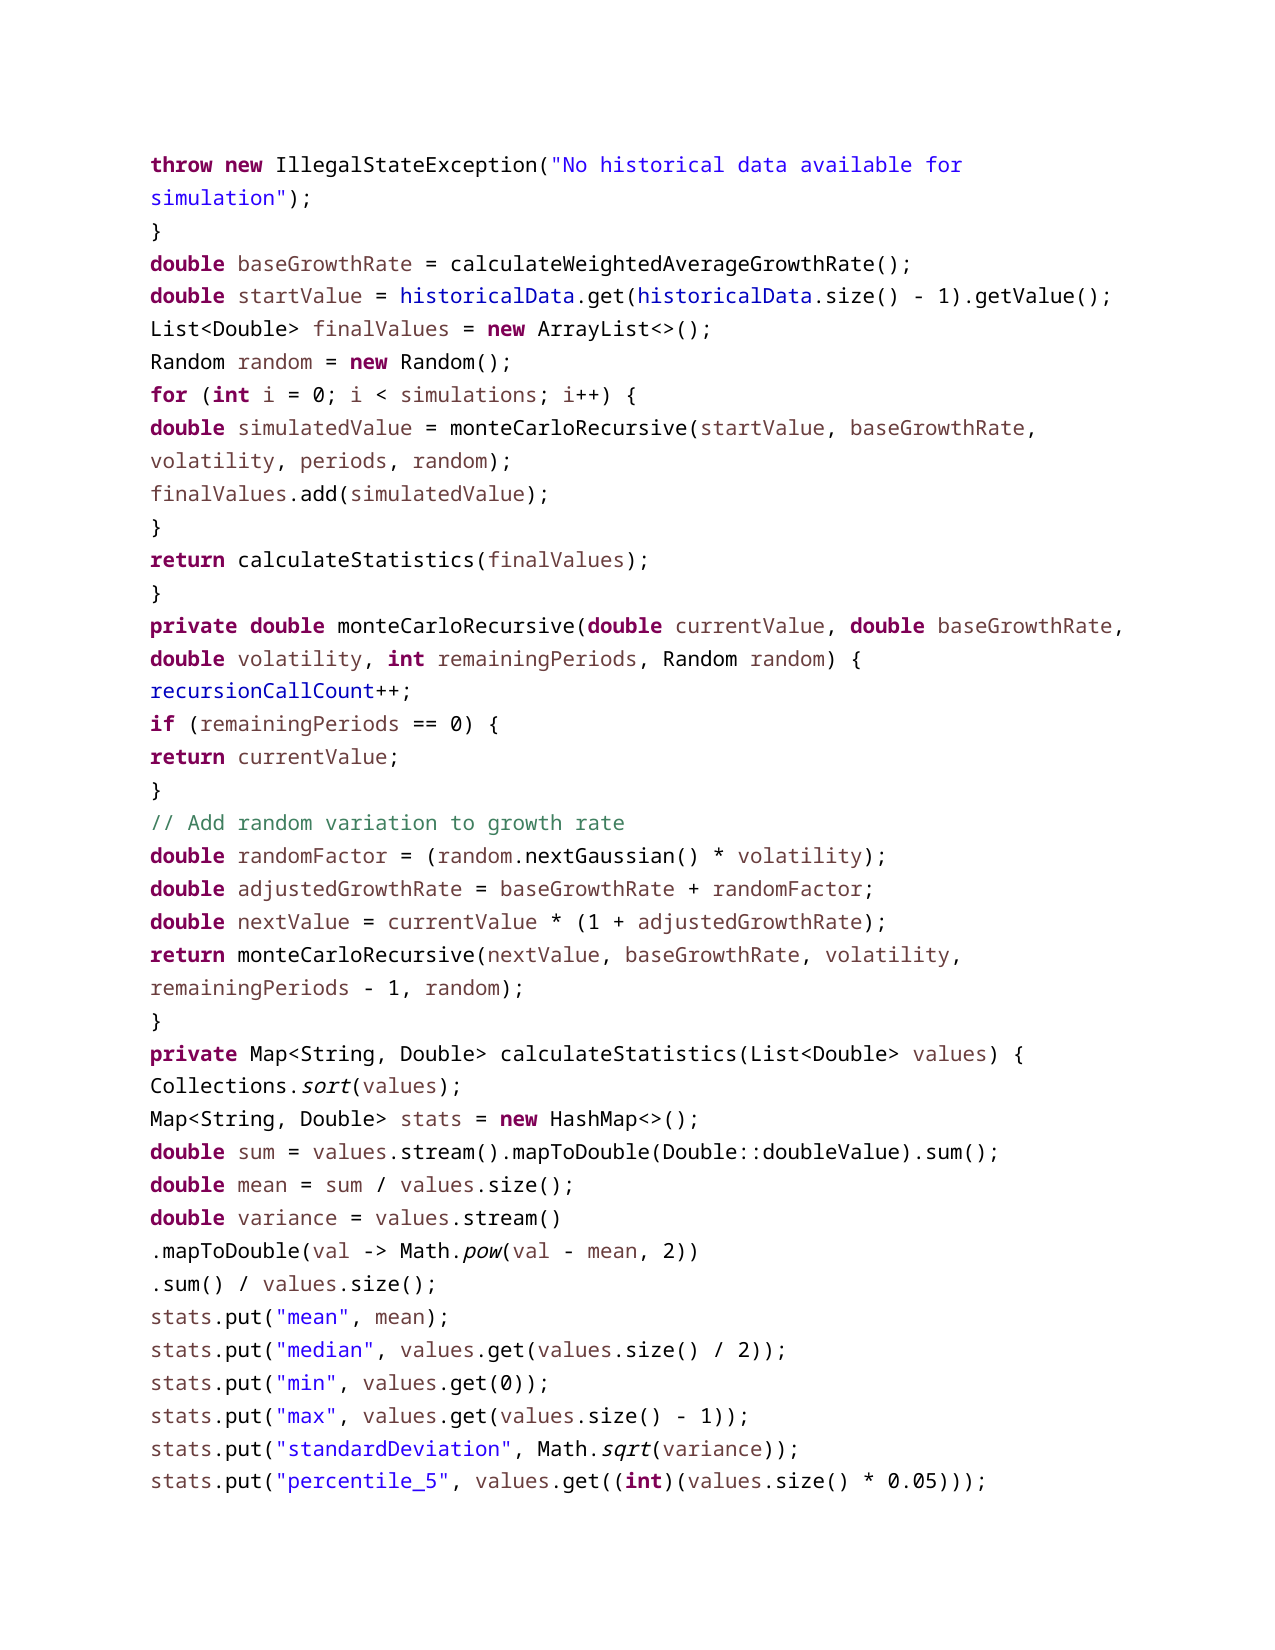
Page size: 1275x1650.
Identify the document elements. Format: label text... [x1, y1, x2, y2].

text Random random = new Random(); [150, 347, 1125, 376]
text Collections.sort(values); [150, 1072, 1125, 1100]
text double simulatedValue = monteCarloRecursive(startValue, baseGrowthRate, [150, 413, 1125, 442]
text volatility, periods, random); [150, 446, 1125, 475]
text stats.put("mean", mean); [150, 1302, 1125, 1331]
text finalValues.add(simulatedValue); [150, 479, 1125, 508]
text // Add random variation to growth rate [150, 808, 1125, 837]
text .sum() / values.size(); [150, 1269, 1125, 1298]
text double mean = sum / values.size(); [150, 1170, 1125, 1199]
text double sum = values.stream().mapToDouble(Double::doubleValue).sum(); [150, 1137, 1125, 1166]
text double baseGrowthRate = calculateWeightedAverageGrowthRate(); [150, 249, 1125, 277]
text double adjustedGrowthRate = baseGrowthRate + randomFactor; [150, 874, 1125, 903]
text return currentValue; [150, 742, 1125, 771]
text } [150, 216, 1125, 244]
text stats.put("min", values.get(0)); [150, 1368, 1125, 1396]
text List<Double> finalValues = new ArrayList<>(); [150, 314, 1125, 343]
text double volatility, int remainingPeriods, Random random) { [150, 644, 1125, 672]
text double variance = values.stream() [150, 1203, 1125, 1232]
text double nextValue = currentValue * (1 + adjustedGrowthRate); [150, 907, 1125, 936]
text return monteCarloRecursive(nextValue, baseGrowthRate, volatility, [150, 940, 1125, 968]
text recursionCallCount++; [150, 677, 1125, 705]
text stats.put("standardDeviation", Math.sqrt(variance)); [150, 1434, 1125, 1462]
text for (int i = 0; i < simulations; i++) { [150, 380, 1125, 409]
text return calculateStatistics(finalValues); [150, 545, 1125, 573]
text remainingPeriods - 1, random); [150, 973, 1125, 1001]
text private Map<String, Double> calculateStatistics(List<Double> values) { [150, 1039, 1125, 1067]
text Map<String, Double> stats = new HashMap<>(); [150, 1104, 1125, 1133]
text } [150, 1006, 1125, 1034]
text } [150, 775, 1125, 804]
text stats.put("median", values.get(values.size() / 2)); [150, 1335, 1125, 1363]
text } [150, 512, 1125, 541]
text stats.put("percentile_5", values.get((int)(values.size() * 0.05))); [150, 1467, 1125, 1495]
text double startValue = historicalData.get(historicalData.size() - 1).getValue(); [150, 282, 1125, 310]
text throw new IllegalStateException("No historical data available for simulation"); [150, 150, 1125, 211]
text .mapToDouble(val -> Math.pow(val - mean, 2)) [150, 1236, 1125, 1265]
text private double monteCarloRecursive(double currentValue, double baseGrowthRate, [150, 611, 1125, 639]
text } [150, 578, 1125, 606]
text if (remainingPeriods == 0) { [150, 709, 1125, 738]
text stats.put("max", values.get(values.size() - 1)); [150, 1401, 1125, 1429]
text double randomFactor = (random.nextGaussian() * volatility); [150, 841, 1125, 870]
